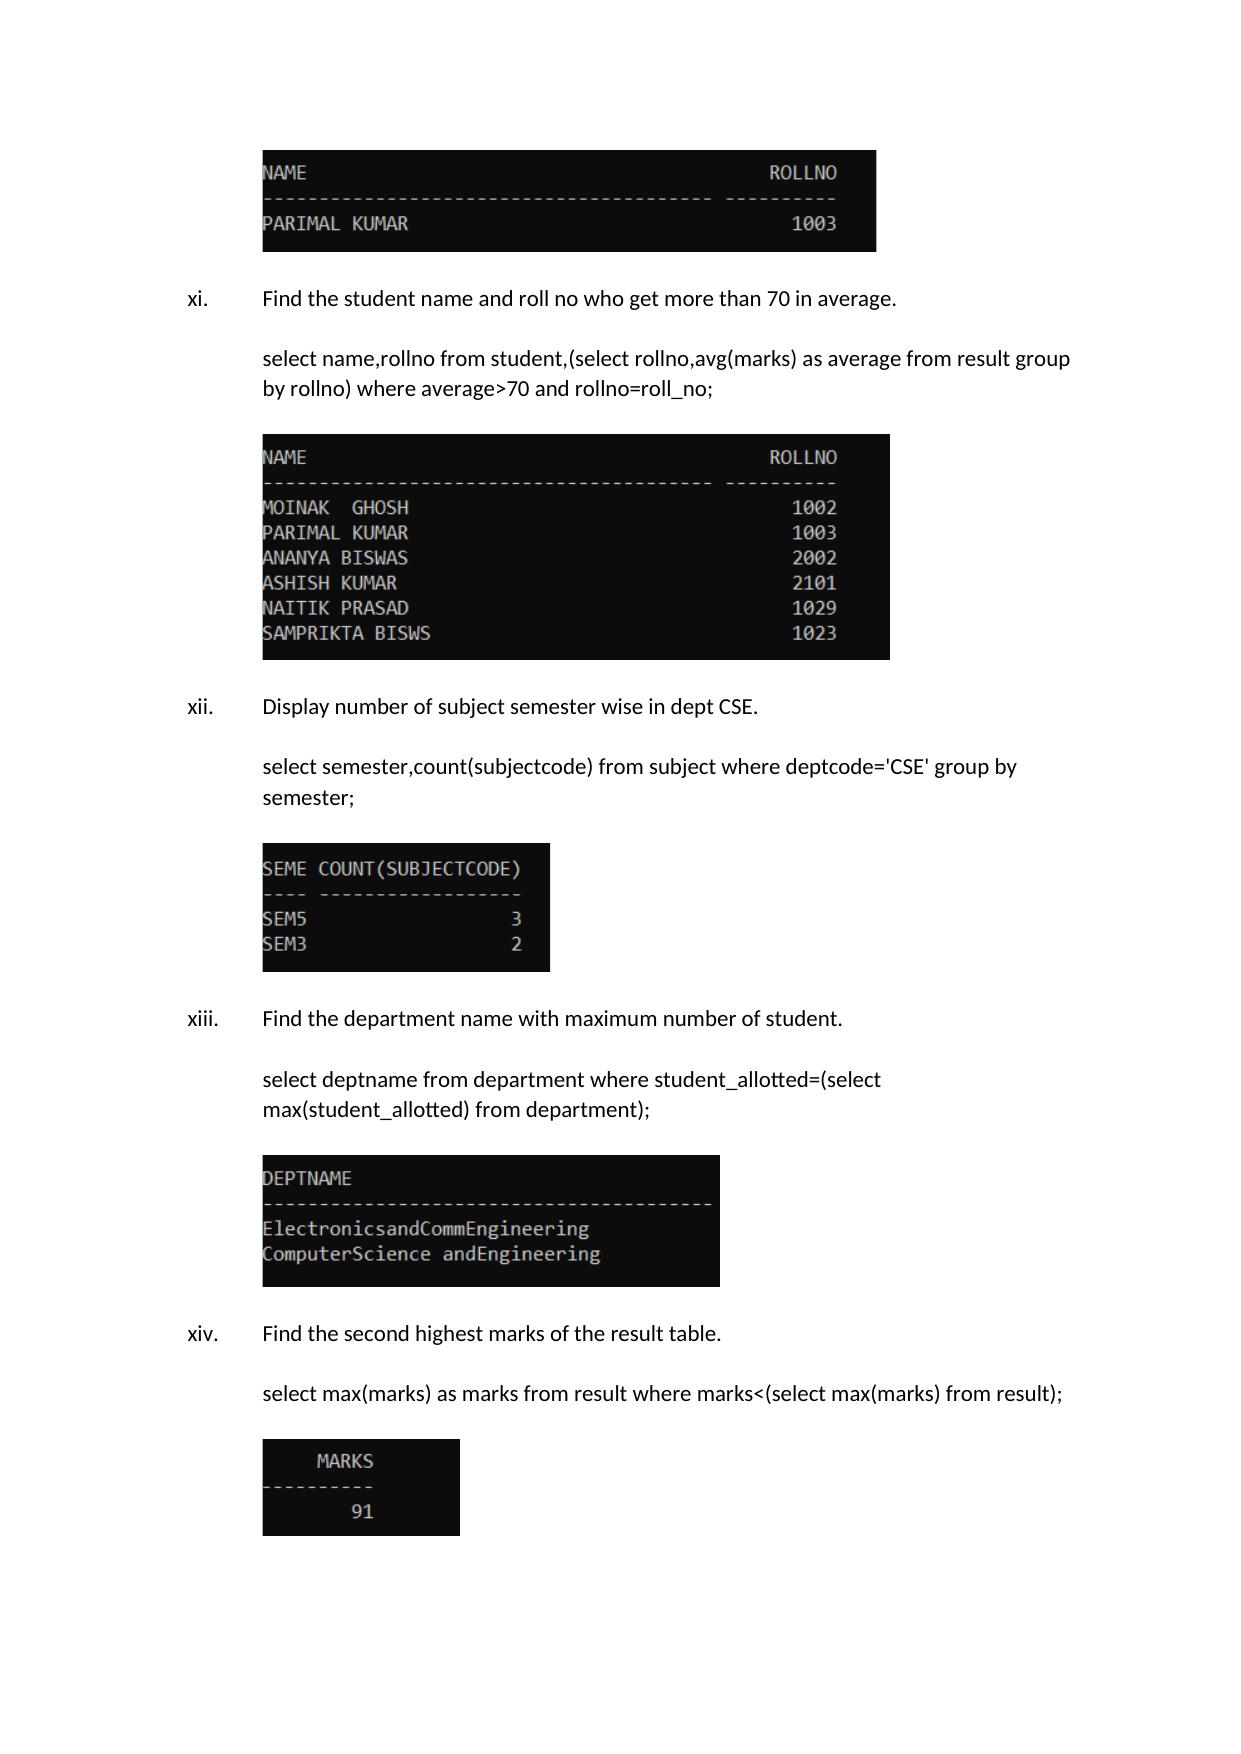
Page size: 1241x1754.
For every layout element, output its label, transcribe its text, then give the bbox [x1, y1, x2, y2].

picture [262, 150, 877, 252]
list Find the department name with maximum number of student. [187, 1004, 1090, 1032]
list Find the student name and roll no who get more than 70 in average. [187, 284, 1090, 312]
picture [262, 434, 890, 660]
picture [262, 1155, 720, 1287]
list Find the second highest marks of the result table. [187, 1319, 1090, 1347]
list select semester,count(subjectcode) from subject where deptcode='CSE' group by semester; [262, 752, 1090, 811]
list select deptname from department where student_allotted=(select max(student_allotted) from department); [262, 1065, 1090, 1123]
list select name,rollno from student,(select rollno,avg(marks) as average from result group by rollno) where average>70 and rollno=roll_no; [262, 344, 1090, 402]
list select max(marks) as marks from result where marks<(select max(marks) from result); [262, 1379, 1090, 1407]
picture [262, 843, 550, 972]
picture [262, 1439, 460, 1536]
list Display number of subject semester wise in dept CSE. [187, 692, 1090, 720]
